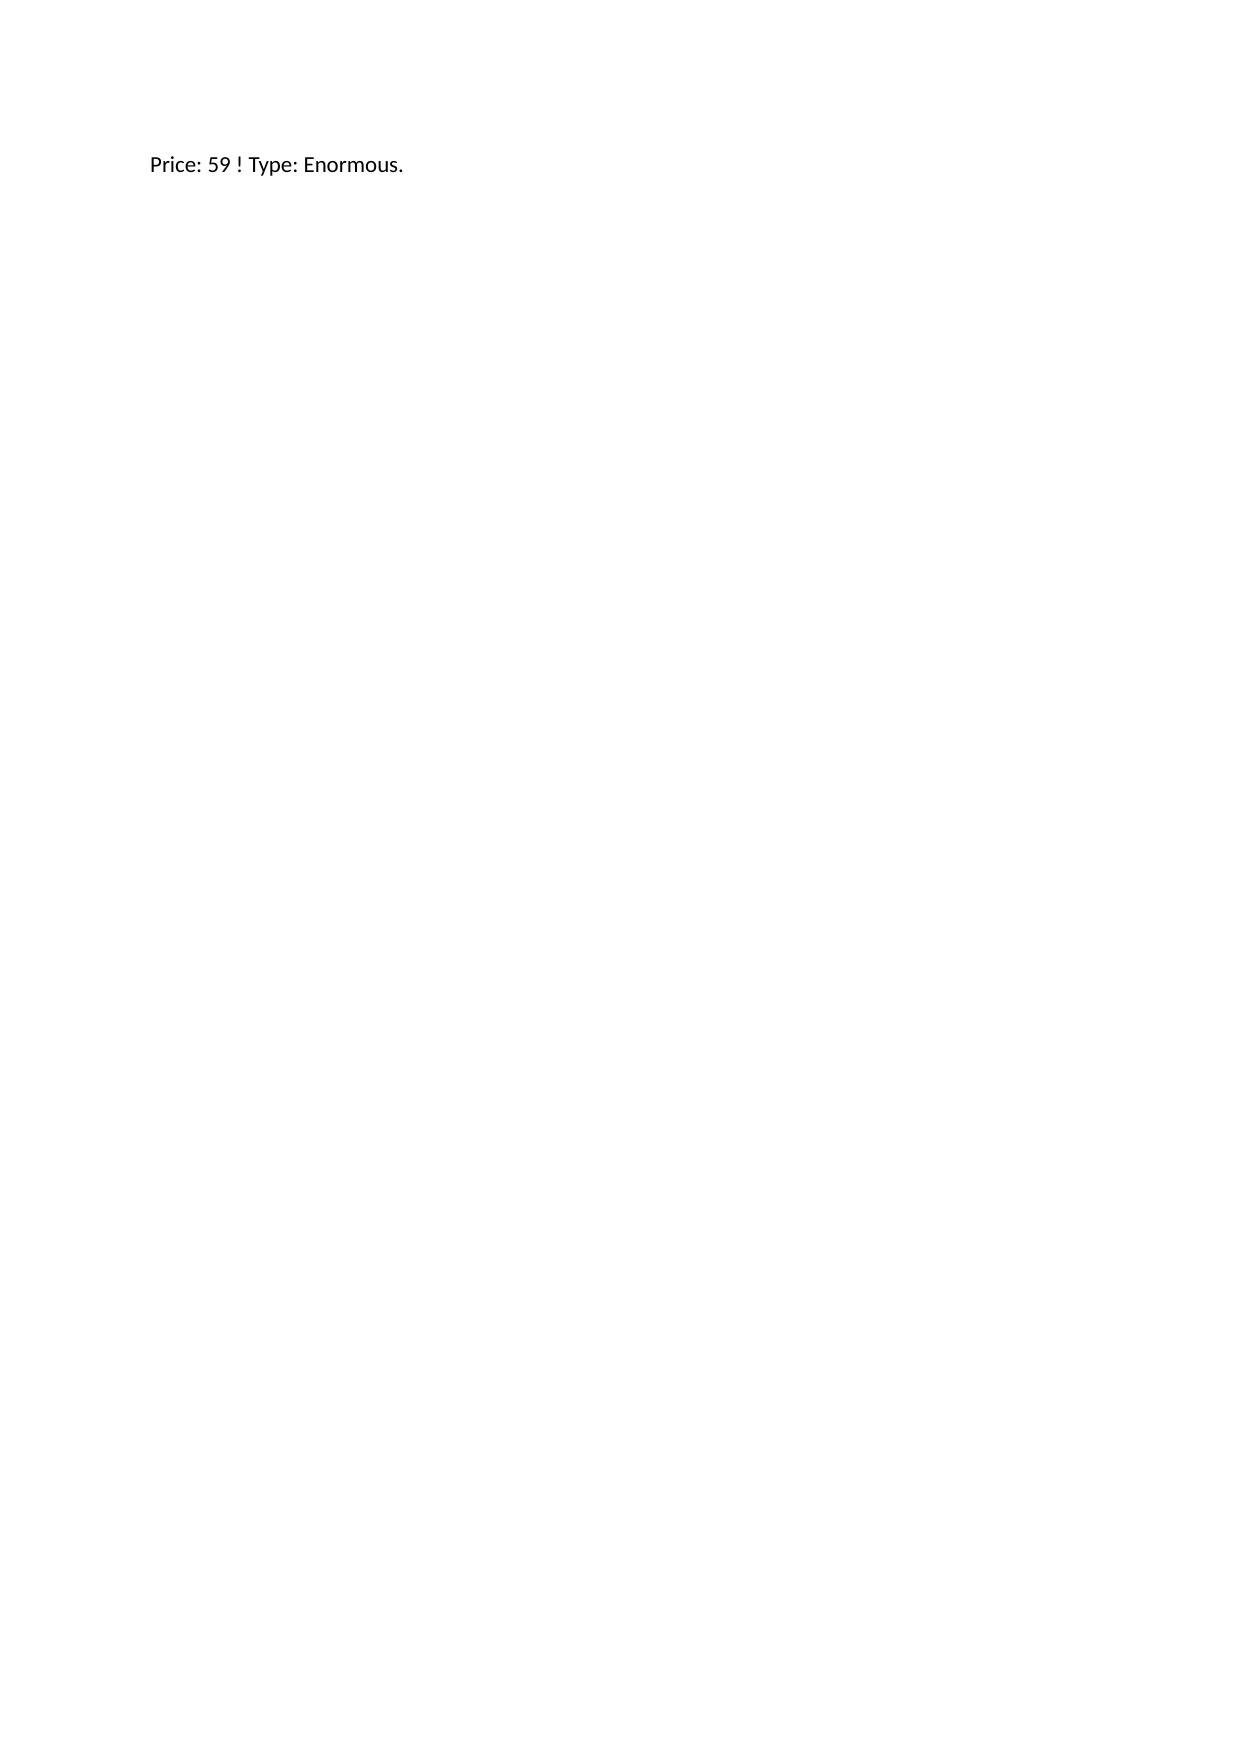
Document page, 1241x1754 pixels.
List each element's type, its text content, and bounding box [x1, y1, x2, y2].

text Price: 59 ! Type: Enormous. [150, 150, 1090, 178]
